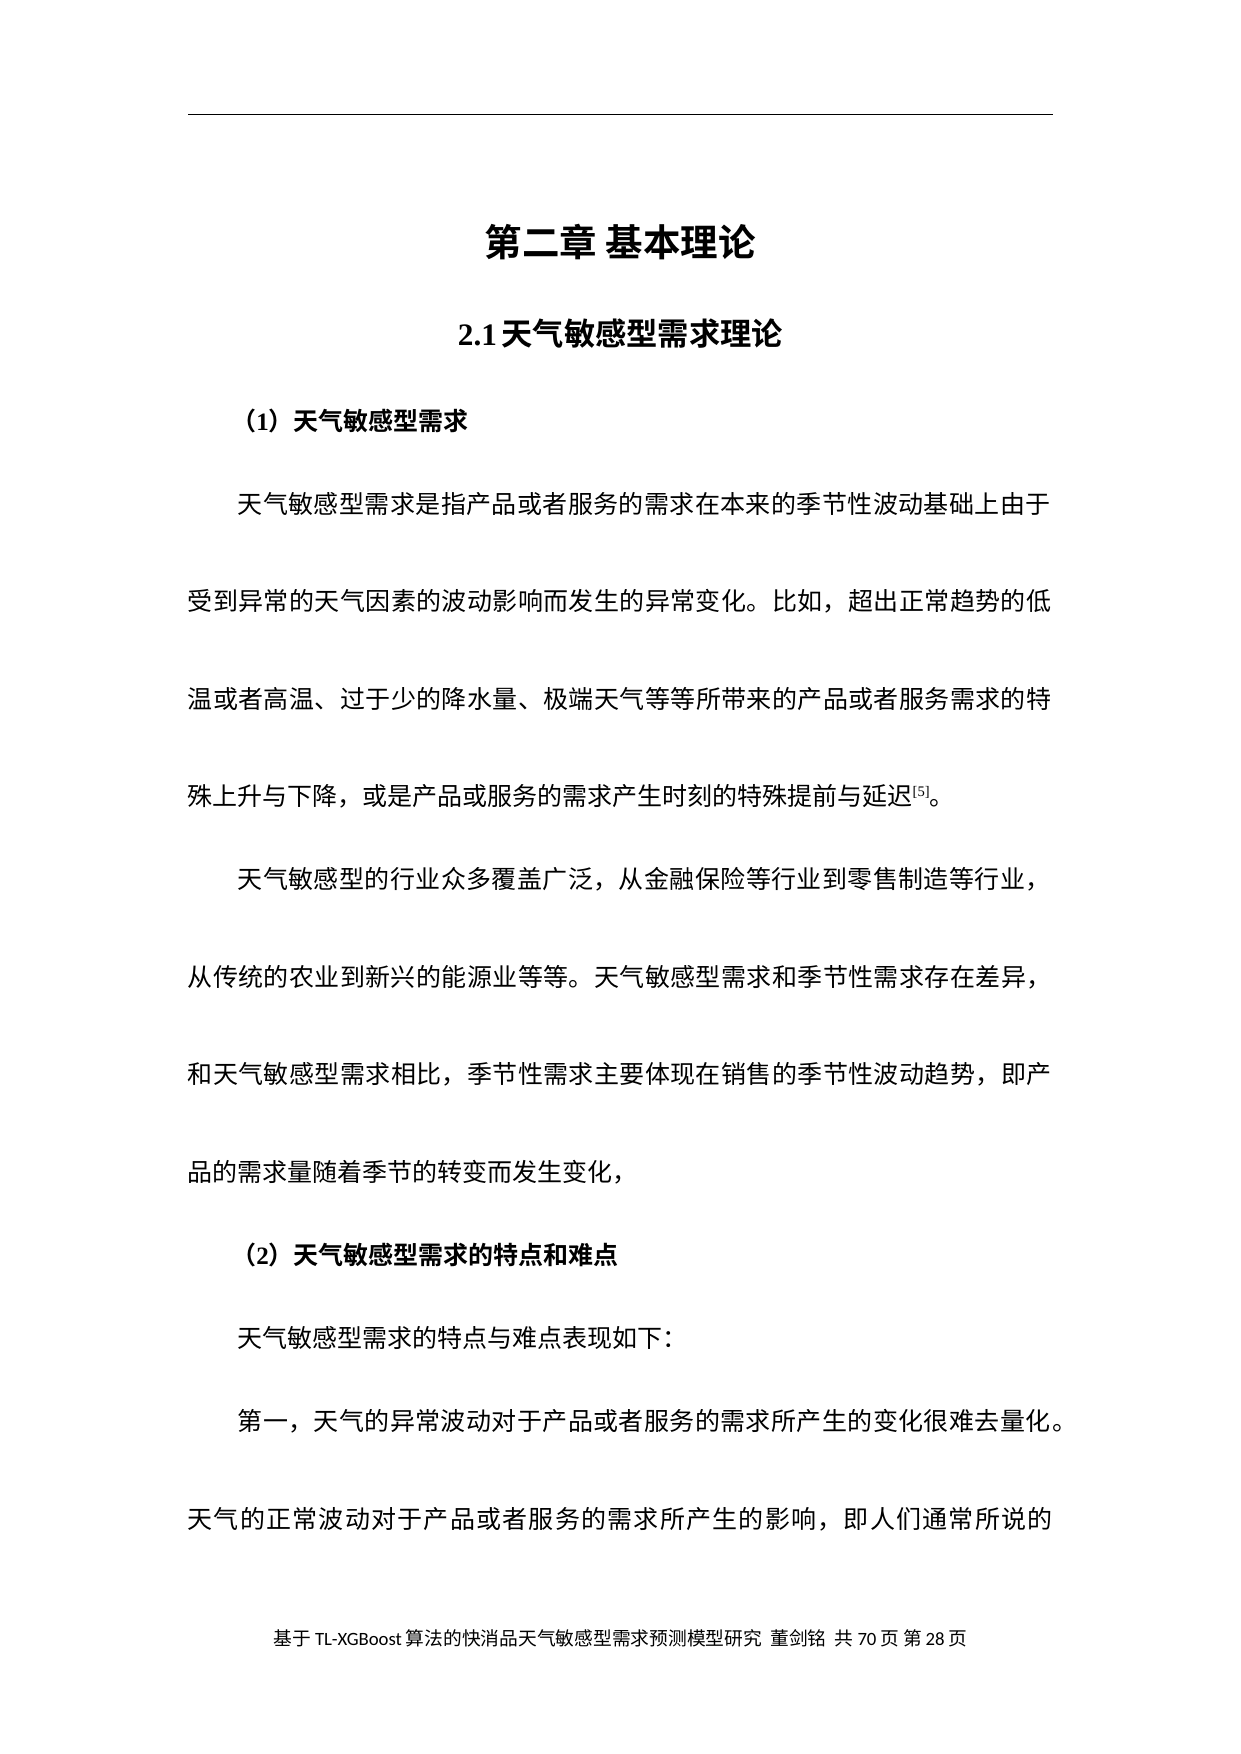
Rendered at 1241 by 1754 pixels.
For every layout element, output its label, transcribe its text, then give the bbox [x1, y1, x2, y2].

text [187, 1387, 1053, 1550]
text 天气敏感型需求的特点与难点表现如下： [187, 1304, 1053, 1369]
text （1）天气敏感型需求 [187, 387, 1053, 452]
text 天气敏感型的行业众多覆盖广泛，从金融保险等行业到零售制造等行业，从传统的农业到新兴的能源业等等。天气敏感型需求和季节性需求存在差异，和天气敏感型需求相比，季节性需求主要体现在销售的季节性波动趋势，即产品的需求量随着季节的转变而发生变化， [187, 846, 1053, 1203]
text 2.1 天气敏感型需求理论 [187, 299, 1053, 364]
text 天气敏感型需求是指产品或者服务的需求在本来的季节性波动基础上由于受到异常的天气因素的波动影响而发生的异常变化。比如，超出正常趋势的低温或者高温、过于少的降水量、极端天气等等所带来的产品或者服务需求的特殊上升与下降，或是产品或服务的需求产生时刻的特殊提前与延迟[5]。 [187, 470, 1053, 827]
text （2）天气敏感型需求的特点和难点 [187, 1221, 1053, 1286]
text 第二章 基本理论 [187, 207, 1053, 272]
